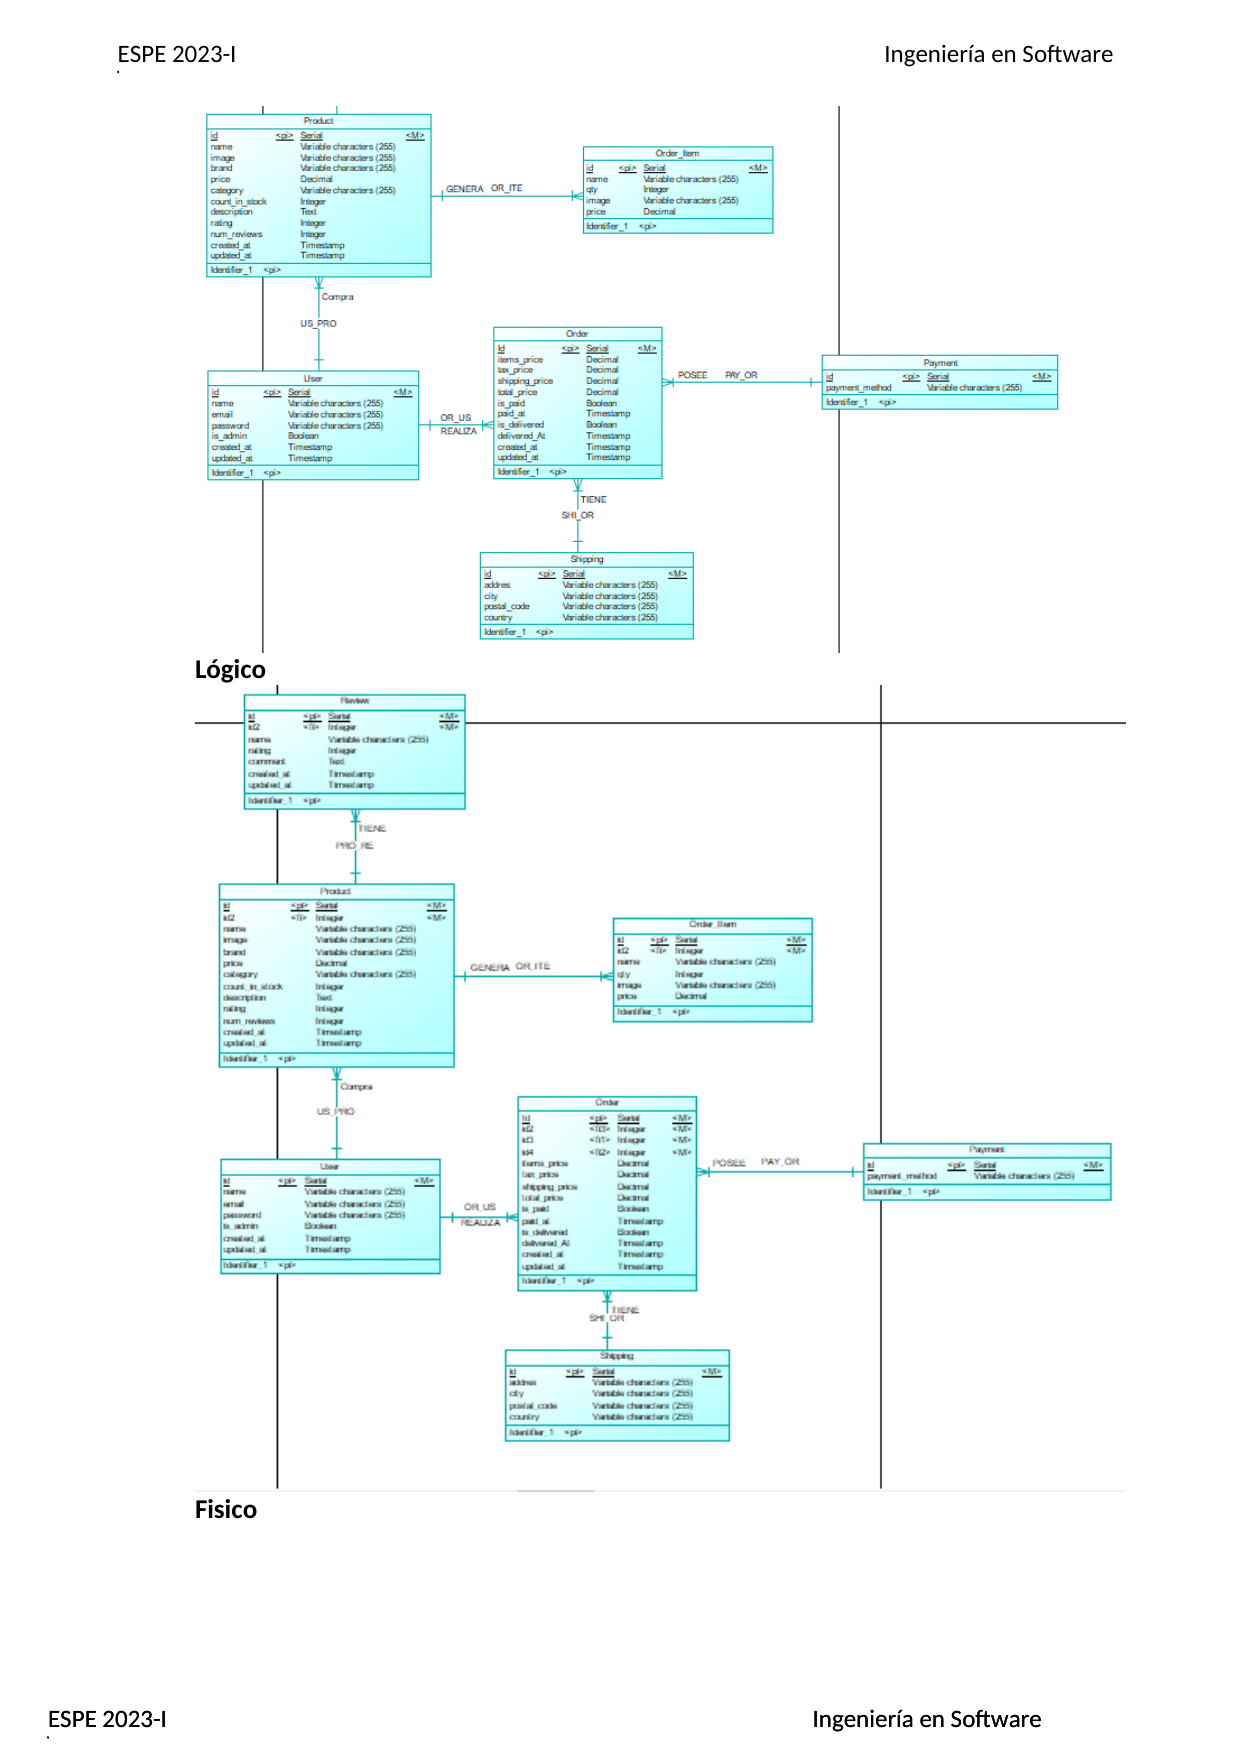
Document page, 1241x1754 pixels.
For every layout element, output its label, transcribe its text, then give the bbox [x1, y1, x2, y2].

text Lógico [195, 653, 1139, 686]
text Fisico [195, 1492, 1139, 1525]
picture [194, 685, 1126, 1492]
picture [194, 106, 1074, 653]
